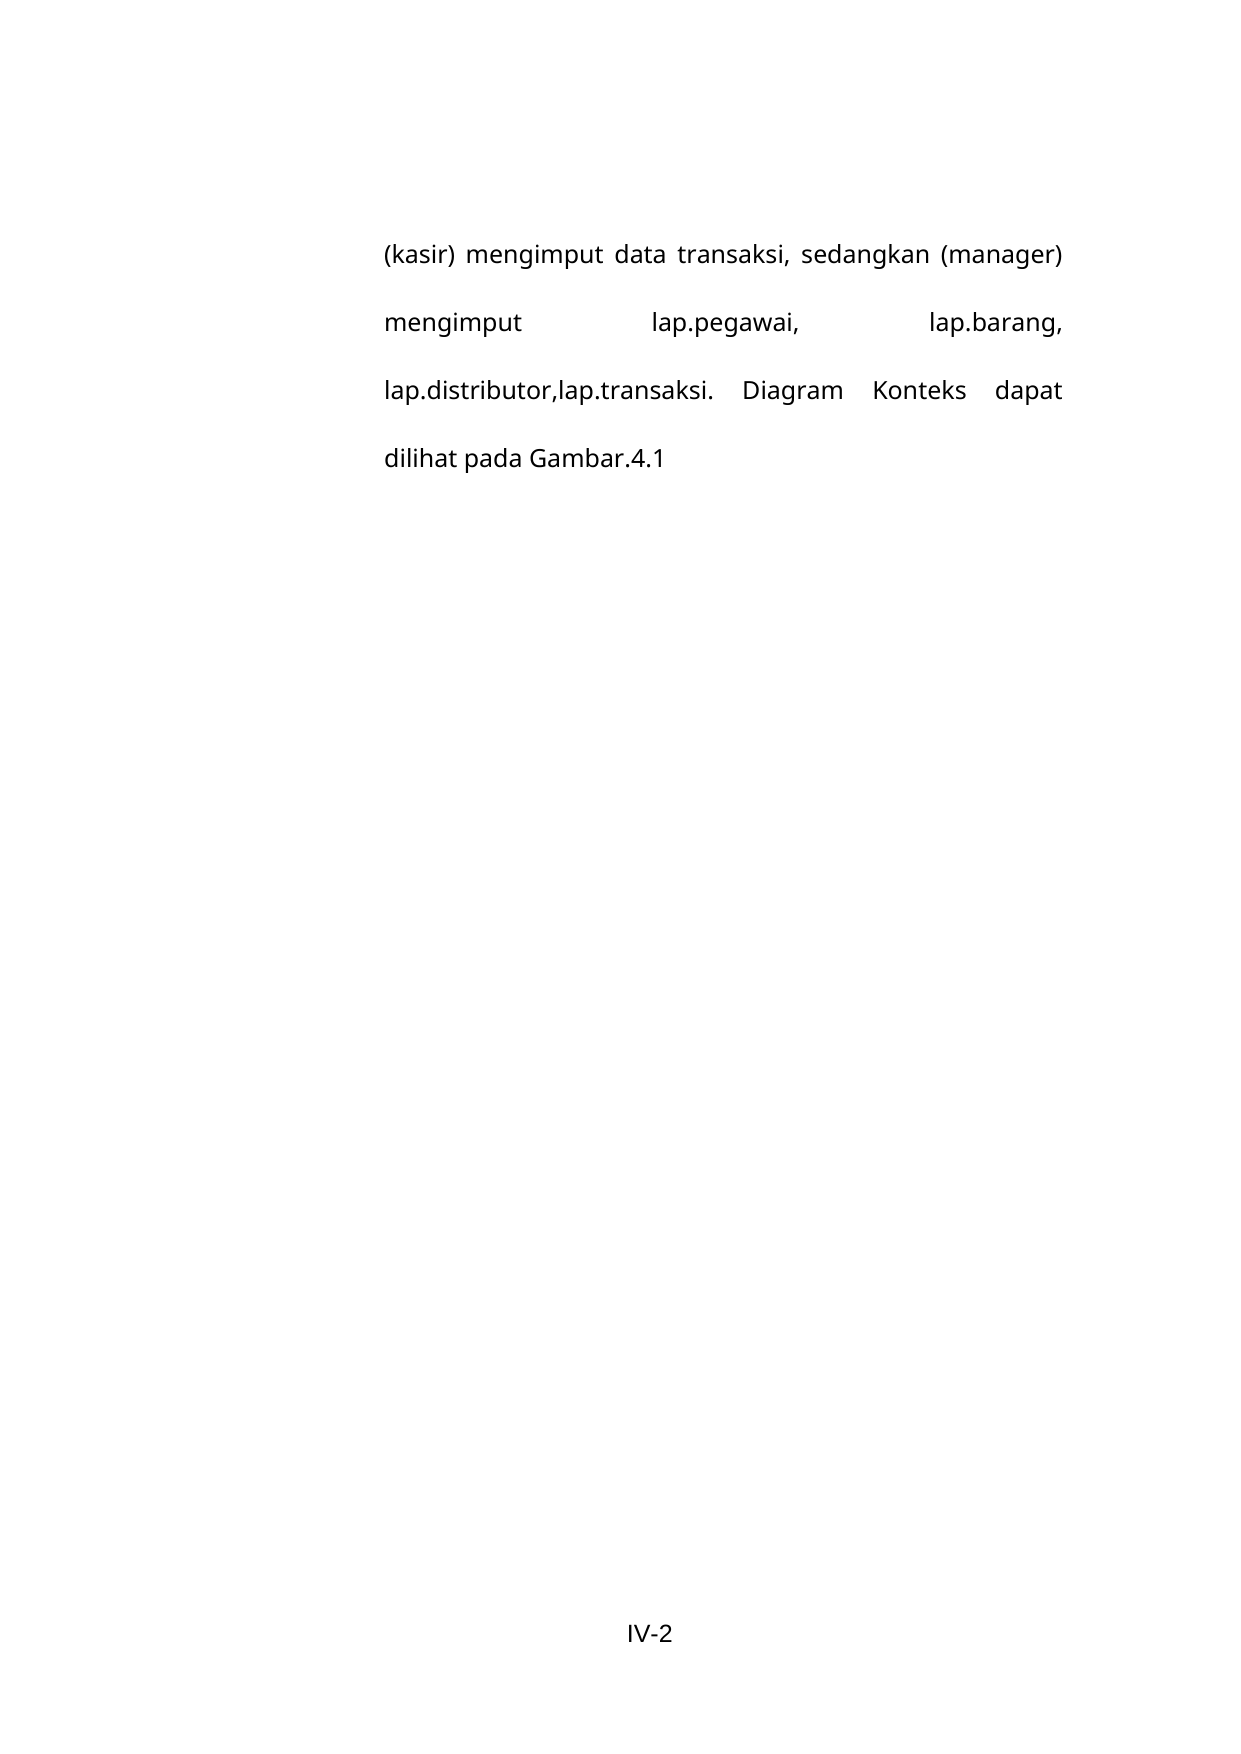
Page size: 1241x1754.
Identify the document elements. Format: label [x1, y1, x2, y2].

text [384, 236, 1063, 475]
